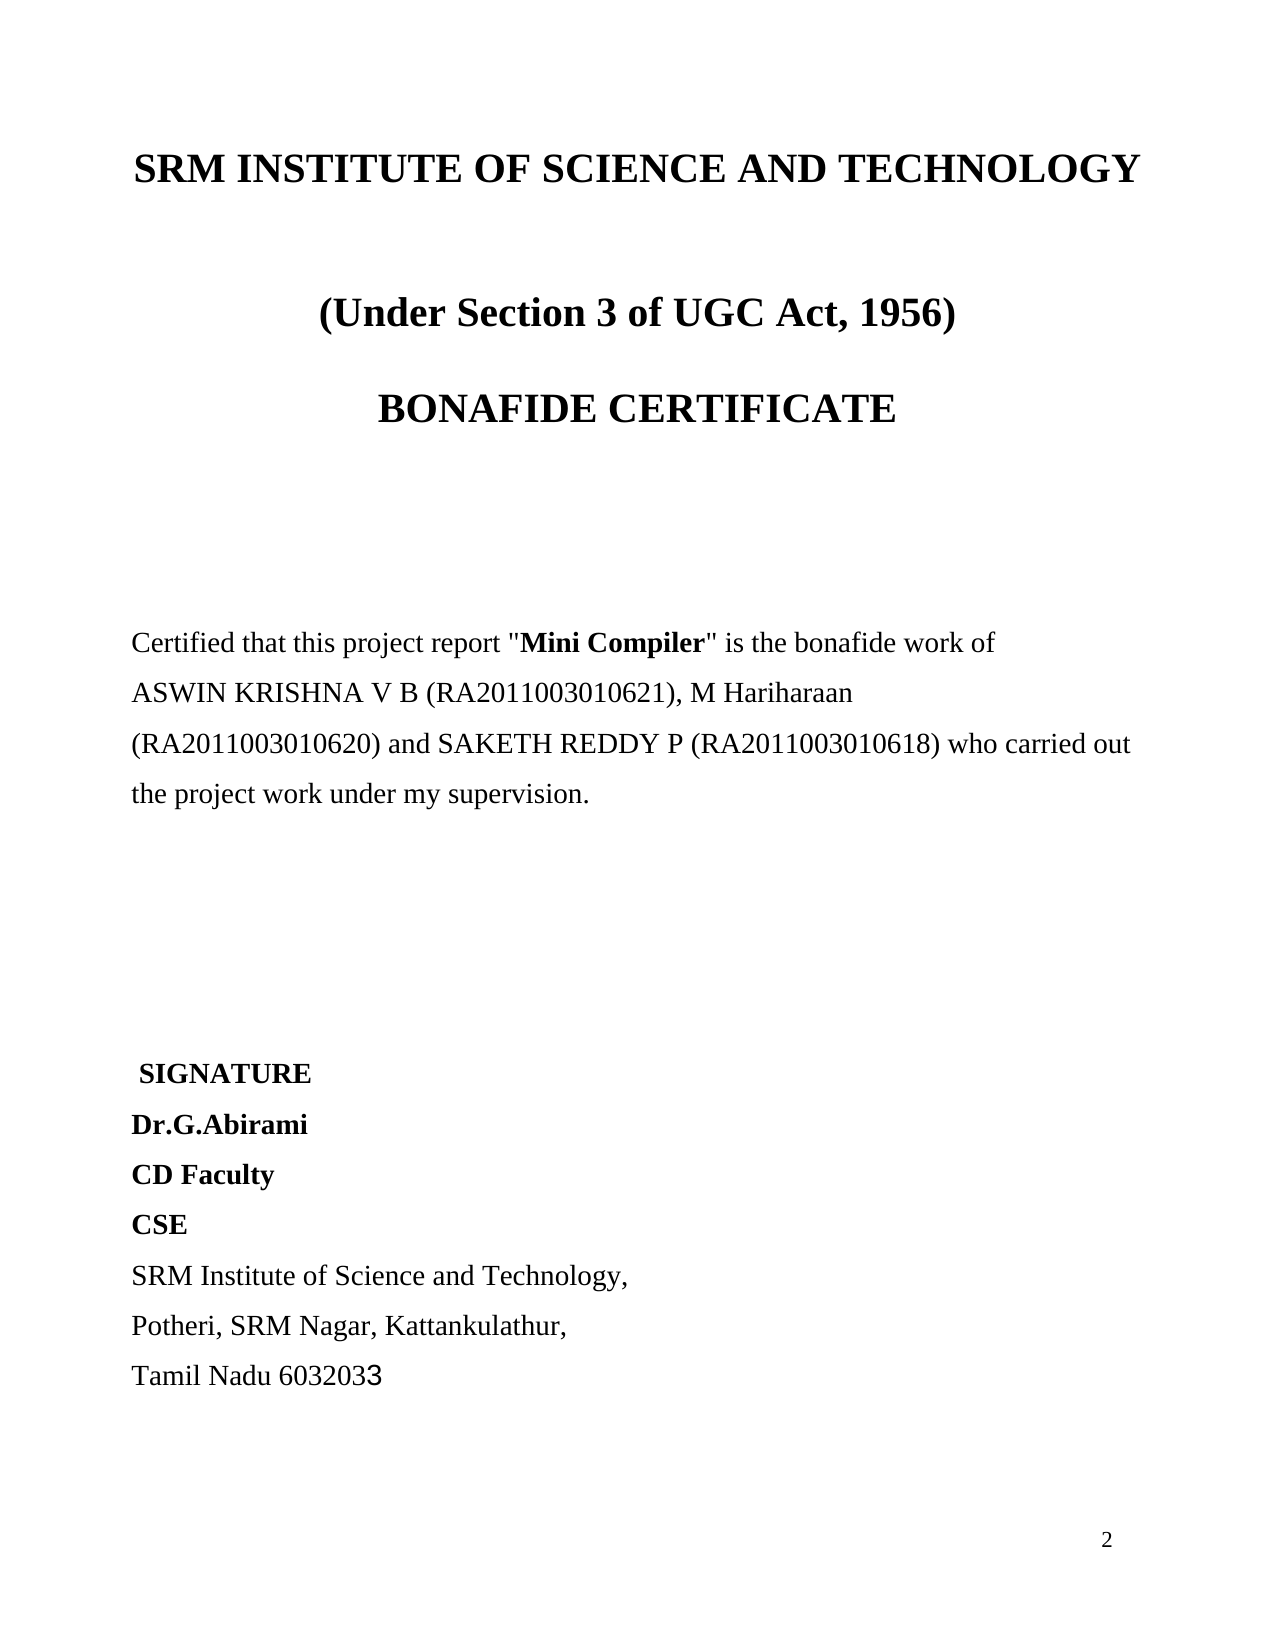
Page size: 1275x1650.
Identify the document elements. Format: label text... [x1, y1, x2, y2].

text CSE [131, 1207, 1144, 1241]
text ASWIN KRISHNA V B (RA2011003010621), M Hariharaan [131, 676, 1144, 709]
text SIGNATURE [131, 1057, 1144, 1090]
text SRM Institute of Science and Technology, [131, 1258, 1144, 1291]
text (Under Section 3 of UGC Act, 1956) [131, 287, 1144, 335]
text Dr.G.Abirami [131, 1107, 1144, 1140]
text CD Faculty [131, 1157, 1144, 1191]
text (RA2011003010620) and SAKETH REDDY P (RA2011003010618) who carried out the project work under my supervision. [131, 726, 1144, 810]
text BONAFIDE CERTIFICATE [131, 383, 1144, 431]
text Certified that this project report "Mini Compiler" is the bonafide work of [131, 625, 1144, 659]
text SRM INSTITUTE OF SCIENCE AND TECHNOLOGY [131, 144, 1144, 192]
text Tamil Nadu 6032033 [131, 1358, 1144, 1392]
text Potheri, SRM Nagar, Kattankulathur, [131, 1308, 1144, 1342]
